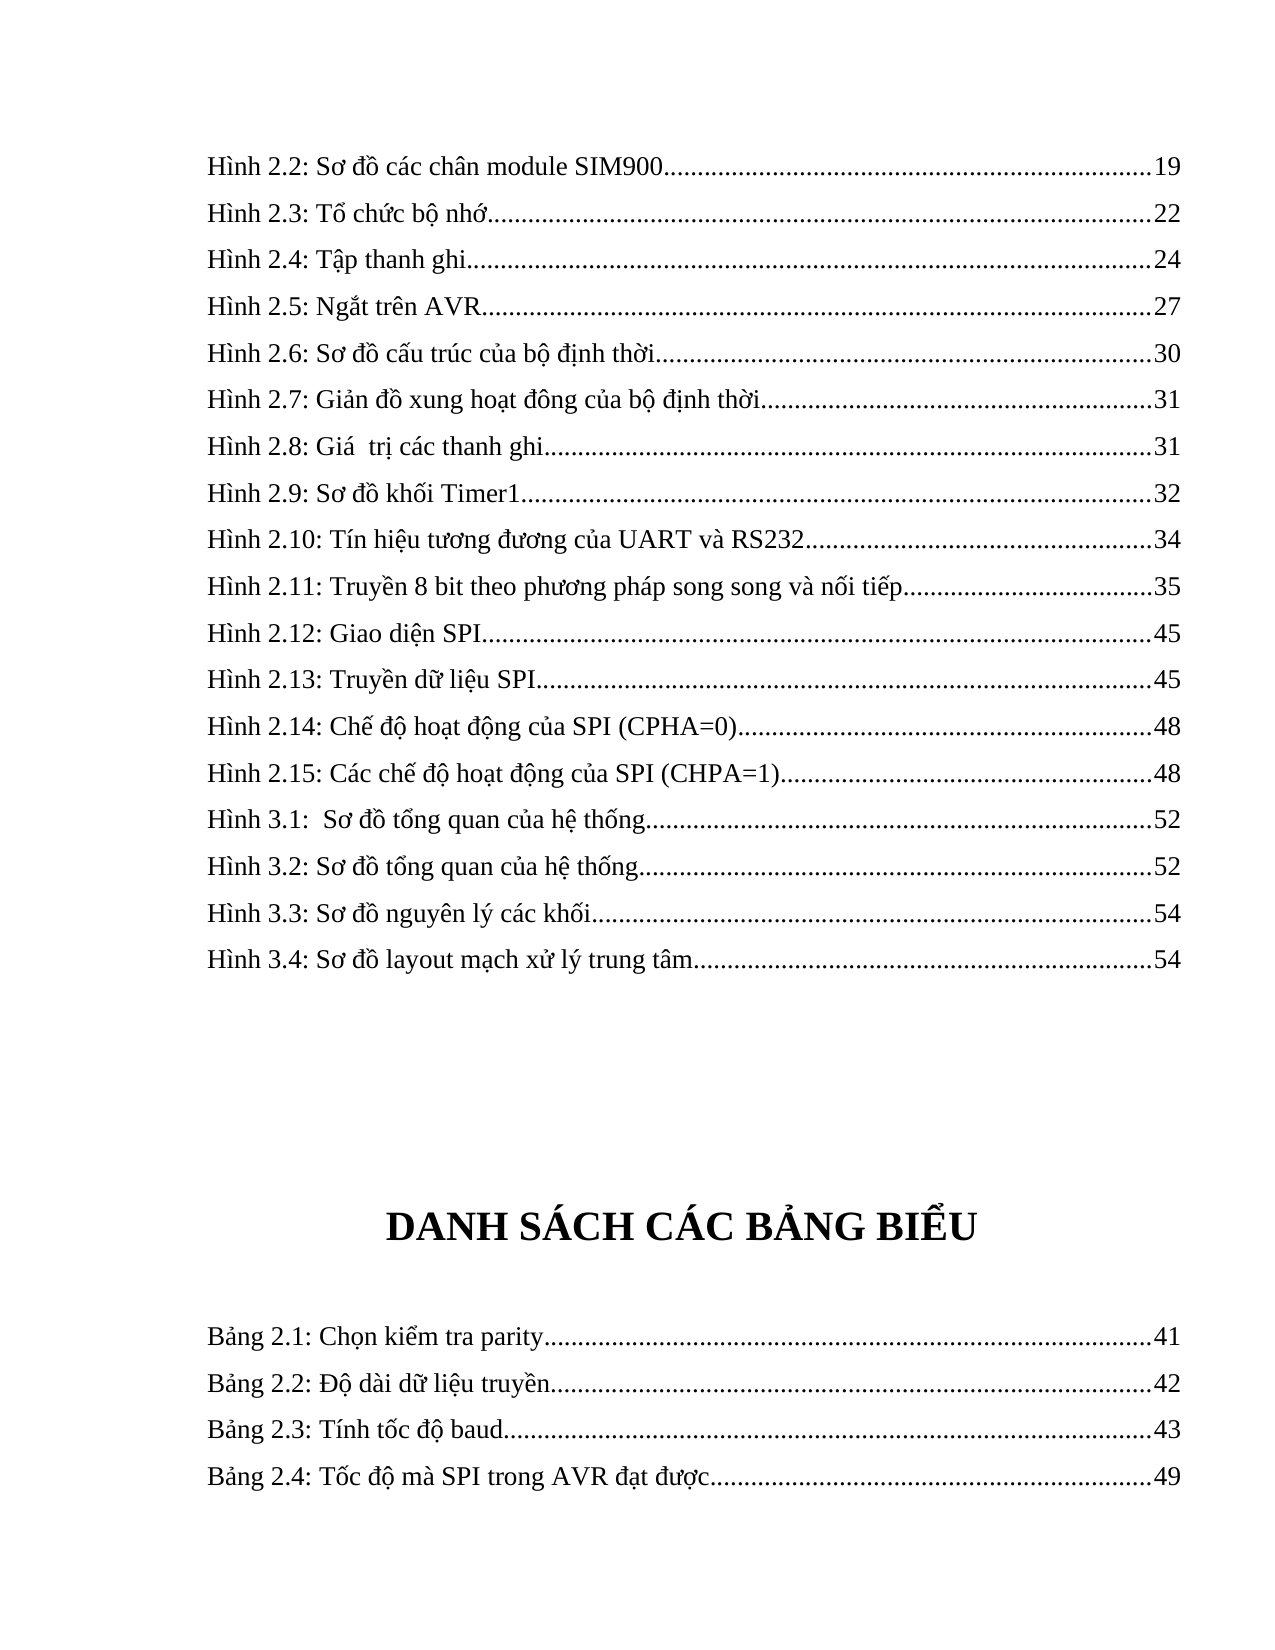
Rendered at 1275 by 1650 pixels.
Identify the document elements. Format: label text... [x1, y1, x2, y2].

text Hình 3.4: Sơ đồ layout mạch xử lý trung tâm 54 [207, 943, 1157, 974]
text Hình 3.1: Sơ đồ tổng quan của hệ thống 52 [207, 803, 1157, 834]
text Hình 2.7: Giản đồ xung hoạt đông của bộ định thời 31 [207, 383, 1157, 414]
text Hình 2.11: Truyền 8 bit theo phương pháp song song và nối tiếp 35 [207, 570, 1157, 601]
text Hình 2.15: Các chế độ hoạt động của SPI (CHPA=1) 48 [207, 757, 1157, 788]
text Hình 3.3: Sơ đồ nguyên lý các khối 54 [207, 897, 1157, 928]
text Hình 2.13: Truyền dữ liệu SPI 45 [207, 663, 1157, 694]
text Bảng 2.3: Tính tốc độ baud 43 [207, 1413, 1157, 1445]
text Hình 2.2: Sơ đồ các chân module SIM900 19 [207, 150, 1157, 181]
subtitle DANH SÁCH CÁC BẢNG BIỂU [207, 1202, 1157, 1249]
text Hình 2.5: Ngắt trên AVR 27 [207, 290, 1157, 321]
text Hình 2.14: Chế độ hoạt động của SPI (CPHA=0) 48 [207, 710, 1157, 741]
text Bảng 2.1: Chọn kiểm tra parity 41 [207, 1320, 1157, 1351]
text Hình 3.2: Sơ đồ tổng quan của hệ thống 52 [207, 850, 1157, 881]
text Hình 2.8: Giá trị các thanh ghi 31 [207, 430, 1157, 461]
text Hình 2.12: Giao diện SPI 45 [207, 617, 1157, 648]
text Bảng 2.2: Độ dài dữ liệu truyền 42 [207, 1367, 1157, 1398]
text Hình 2.9: Sơ đồ khối Timer1 32 [207, 477, 1157, 508]
text Hình 2.3: Tổ chức bộ nhớ 22 [207, 197, 1157, 228]
text Hình 2.10: Tín hiệu tương đương của UART và RS232 34 [207, 523, 1157, 554]
text Hình 2.4: Tập thanh ghi 24 [207, 243, 1157, 274]
text Bảng 2.4: Tốc độ mà SPI trong AVR đạt được 49 [207, 1460, 1157, 1491]
text Hình 2.6: Sơ đồ cấu trúc của bộ định thời 30 [207, 337, 1157, 368]
